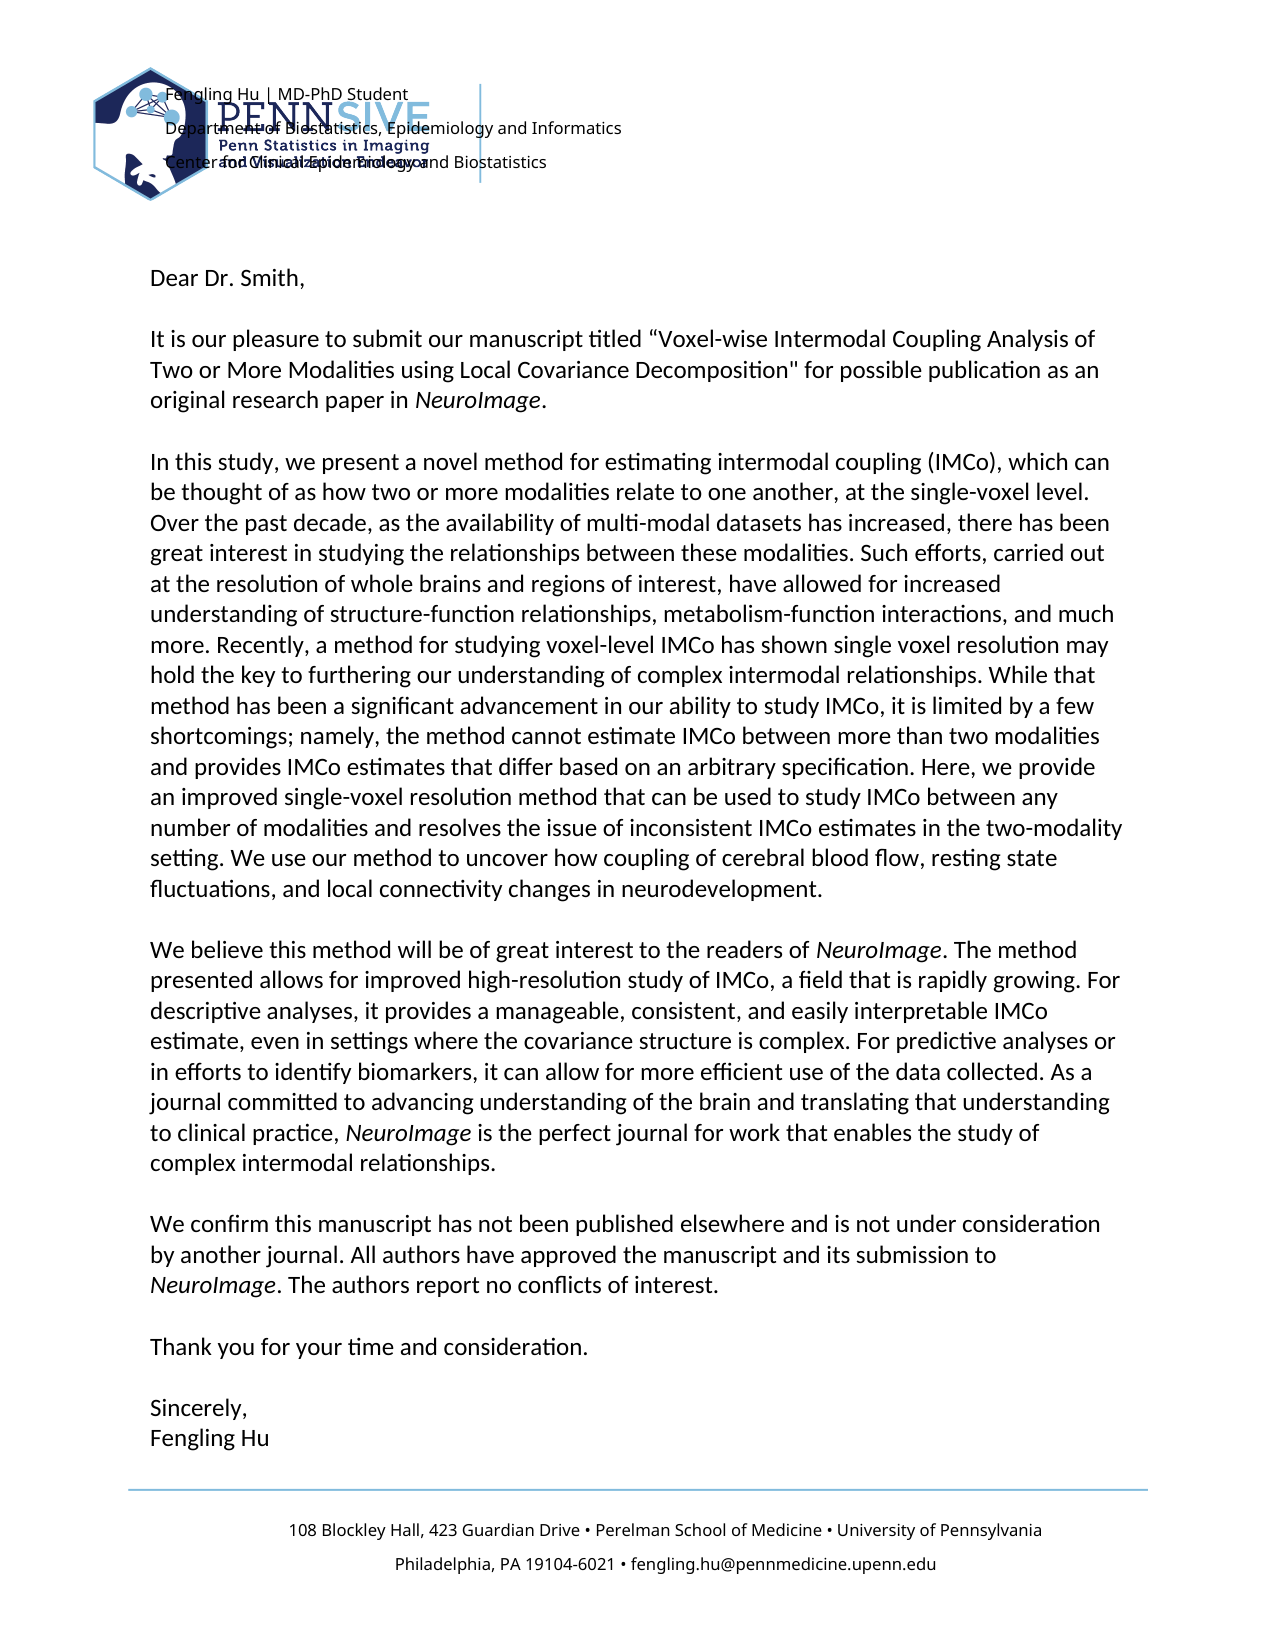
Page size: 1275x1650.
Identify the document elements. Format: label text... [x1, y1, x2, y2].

text Dear Dr. Smith, [150, 262, 1125, 293]
text In this study, we present a novel method for estimating intermodal coupling (IMCo), which can be thought of as how two or more modalities relate to one another, at the single-voxel level. Over the past decade, as the availability of multi-modal datasets has increased, there has been great interest in studying the relationships between these modalities. Such efforts, carried out at the resolution of whole brains and regions of interest, have allowed for increased understanding of structure-function relationships, metabolism-function interactions, and much more. Recently, a method for studying voxel-level IMCo has shown single voxel resolution may hold the key to furthering our understanding of complex intermodal relationships. While that method has been a significant advancement in our ability to study IMCo, it is limited by a few shortcomings; namely, the method cannot estimate IMCo between more than two modalities and provides IMCo estimates that differ based on an arbitrary specification. Here, we provide an improved single-voxel resolution method that can be used to study IMCo between any number of modalities and resolves the issue of inconsistent IMCo estimates in the two-modality setting. We use our method to uncover how coupling of cerebral blood flow, resting state fluctuations, and local connectivity changes in neurodevelopment. [150, 446, 1125, 903]
picture [0, 1466, 1275, 1627]
text Sincerely, [150, 1392, 1125, 1422]
text Thank you for your time and consideration. [150, 1331, 1125, 1361]
text We believe this method will be of great interest to the readers of NeuroImage. The method presented allows for improved high-resolution study of IMCo, a field that is rapidly growing. For descriptive analyses, it provides a manageable, consistent, and easily interpretable IMCo estimate, even in settings where the covariance structure is complex. For predictive analyses or in efforts to identify biomarkers, it can allow for more efficient use of the data collected. As a journal committed to advancing understanding of the brain and translating that understanding to clinical practice, NeuroImage is the perfect journal for work that enables the study of complex intermodal relationships. [150, 934, 1125, 1178]
text We confirm this manuscript has not been published elsewhere and is not under consideration by another journal. All authors have approved the manuscript and its submission to NeuroImage. The authors report no conflicts of interest. [150, 1209, 1125, 1300]
text Fengling Hu [150, 1422, 1125, 1453]
text It is our pleasure to submit our manuscript titled “Voxel-wise Intermodal Coupling Analysis of Two or More Modalities using Local Covariance Decomposition" for possible publication as an original research paper in NeuroImage. [150, 323, 1125, 415]
picture [93, 67, 533, 201]
